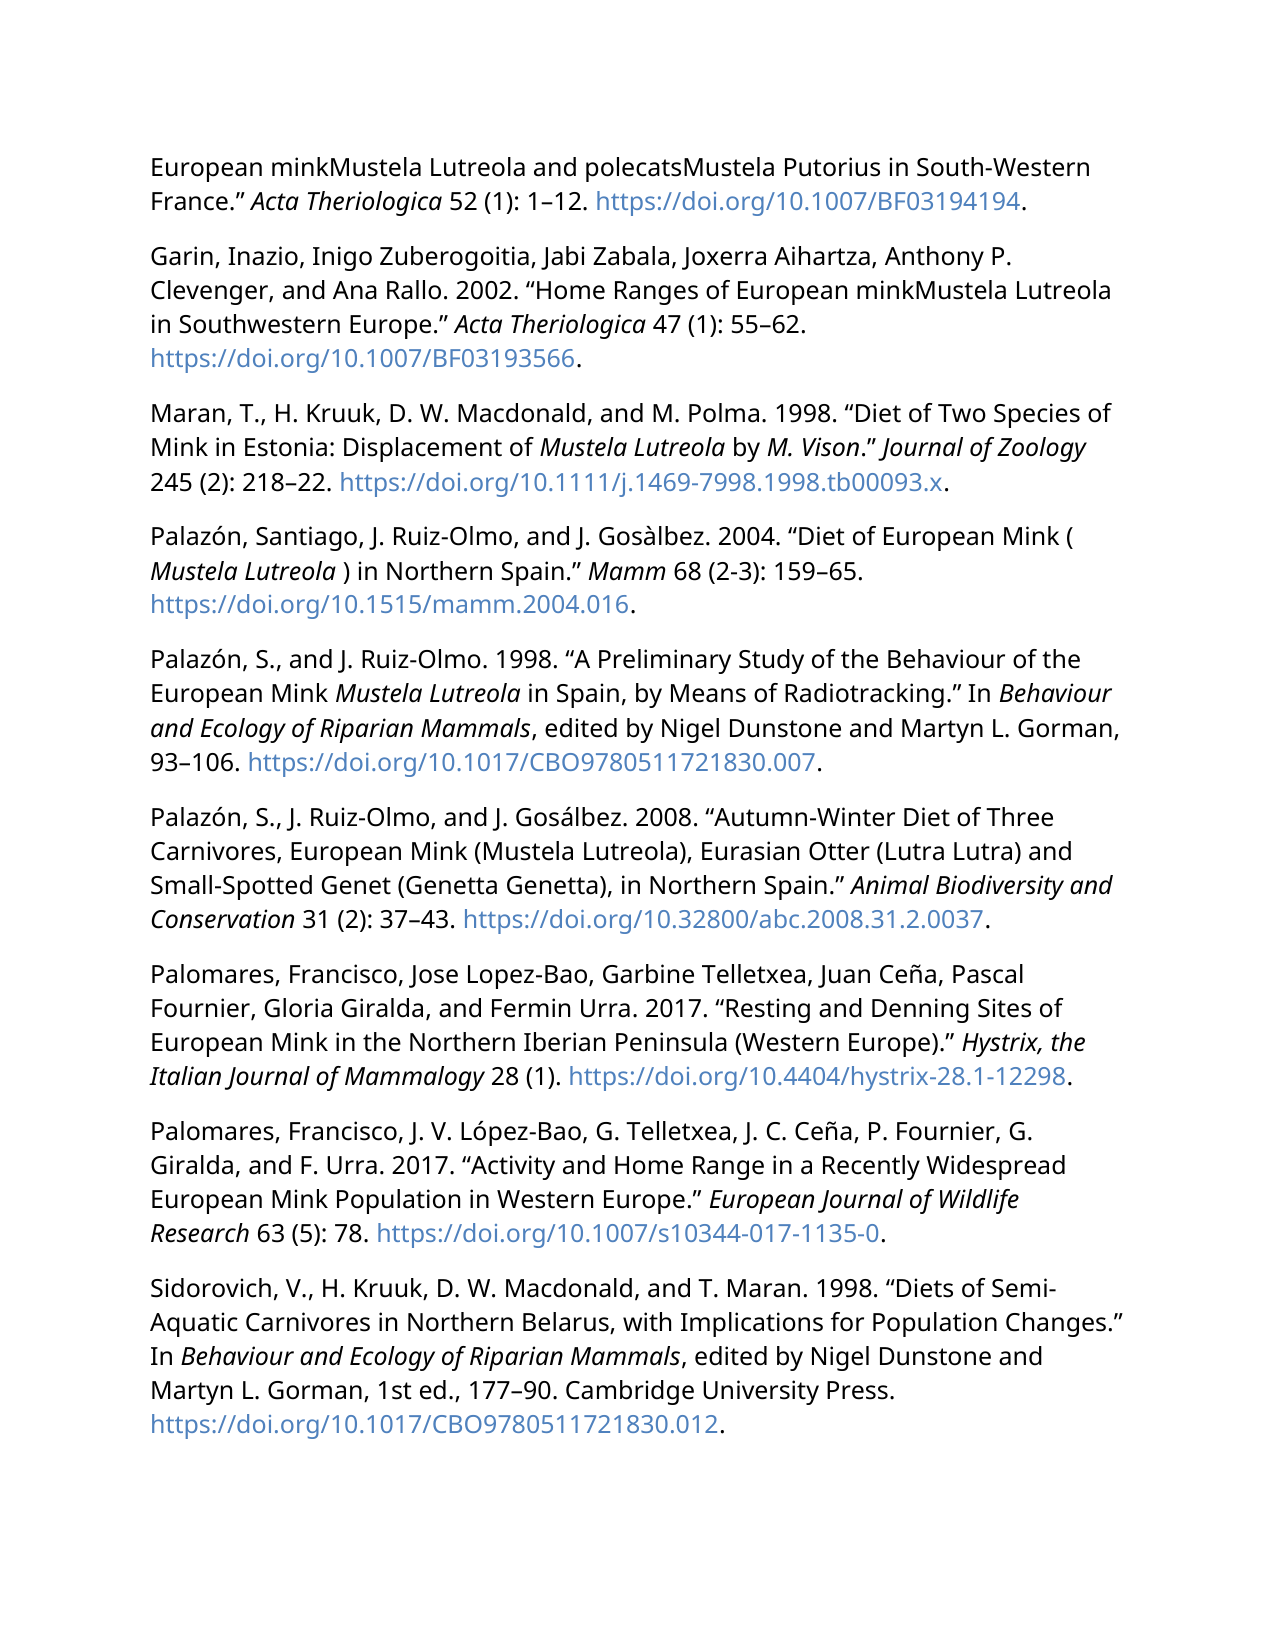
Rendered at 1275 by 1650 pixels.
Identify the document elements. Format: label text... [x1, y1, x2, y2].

text Garin, Inazio, Inigo Zuberogoitia, Jabi Zabala, Joxerra Aihartza, Anthony P. Clevenger, and Ana Rallo. 2002. “Home Ranges of European minkMustela Lutreola in Southwestern Europe.” Acta Theriologica 47 (1): 55–62. https://doi.org/10.1007/BF03193566. [150, 239, 1125, 375]
text Palazón, S., and J. Ruiz-Olmo. 1998. “A Preliminary Study of the Behaviour of the European Mink Mustela Lutreola in Spain, by Means of Radiotracking.” In Behaviour and Ecology of Riparian Mammals, edited by Nigel Dunstone and Martyn L. Gorman, 93–106. https://doi.org/10.1017/CBO9780511721830.007. [150, 642, 1125, 778]
text Palomares, Francisco, Jose Lopez-Bao, Garbine Telletxea, Juan Ceña, Pascal Fournier, Gloria Giralda, and Fermin Urra. 2017. “Resting and Denning Sites of European Mink in the Northern Iberian Peninsula (Western Europe).” Hystrix, the Italian Journal of Mammalogy 28 (1). https://doi.org/10.4404/hystrix-28.1-12298. [150, 956, 1125, 1092]
text Palazón, S., J. Ruiz-Olmo, and J. Gosálbez. 2008. “Autumn-Winter Diet of Three Carnivores, European Mink (Mustela Lutreola), Eurasian Otter (Lutra Lutra) and Small-Spotted Genet (Genetta Genetta), in Northern Spain.” Animal Biodiversity and Conservation 31 (2): 37–43. https://doi.org/10.32800/abc.2008.31.2.0037. [150, 799, 1125, 935]
text Palomares, Francisco, J. V. López-Bao, G. Telletxea, J. C. Ceña, P. Fournier, G. Giralda, and F. Urra. 2017. “Activity and Home Range in a Recently Widespread European Mink Population in Western Europe.” European Journal of Wildlife Research 63 (5): 78. https://doi.org/10.1007/s10344-017-1135-0. [150, 1113, 1125, 1249]
text Palazón, Santiago, J. Ruiz-Olmo, and J. Gosàlbez. 2004. “Diet of European Mink ( Mustela Lutreola ) in Northern Spain.” Mamm 68 (2-3): 159–65. https://doi.org/10.1515/mamm.2004.016. [150, 519, 1125, 621]
text Sidorovich, V., H. Kruuk, D. W. Macdonald, and T. Maran. 1998. “Diets of Semi-Aquatic Carnivores in Northern Belarus, with Implications for Population Changes.” In Behaviour and Ecology of Riparian Mammals, edited by Nigel Dunstone and Martyn L. Gorman, 1st ed., 177–90. Cambridge University Press. https://doi.org/10.1017/CBO9780511721830.012. [150, 1270, 1125, 1441]
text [150, 150, 1125, 218]
